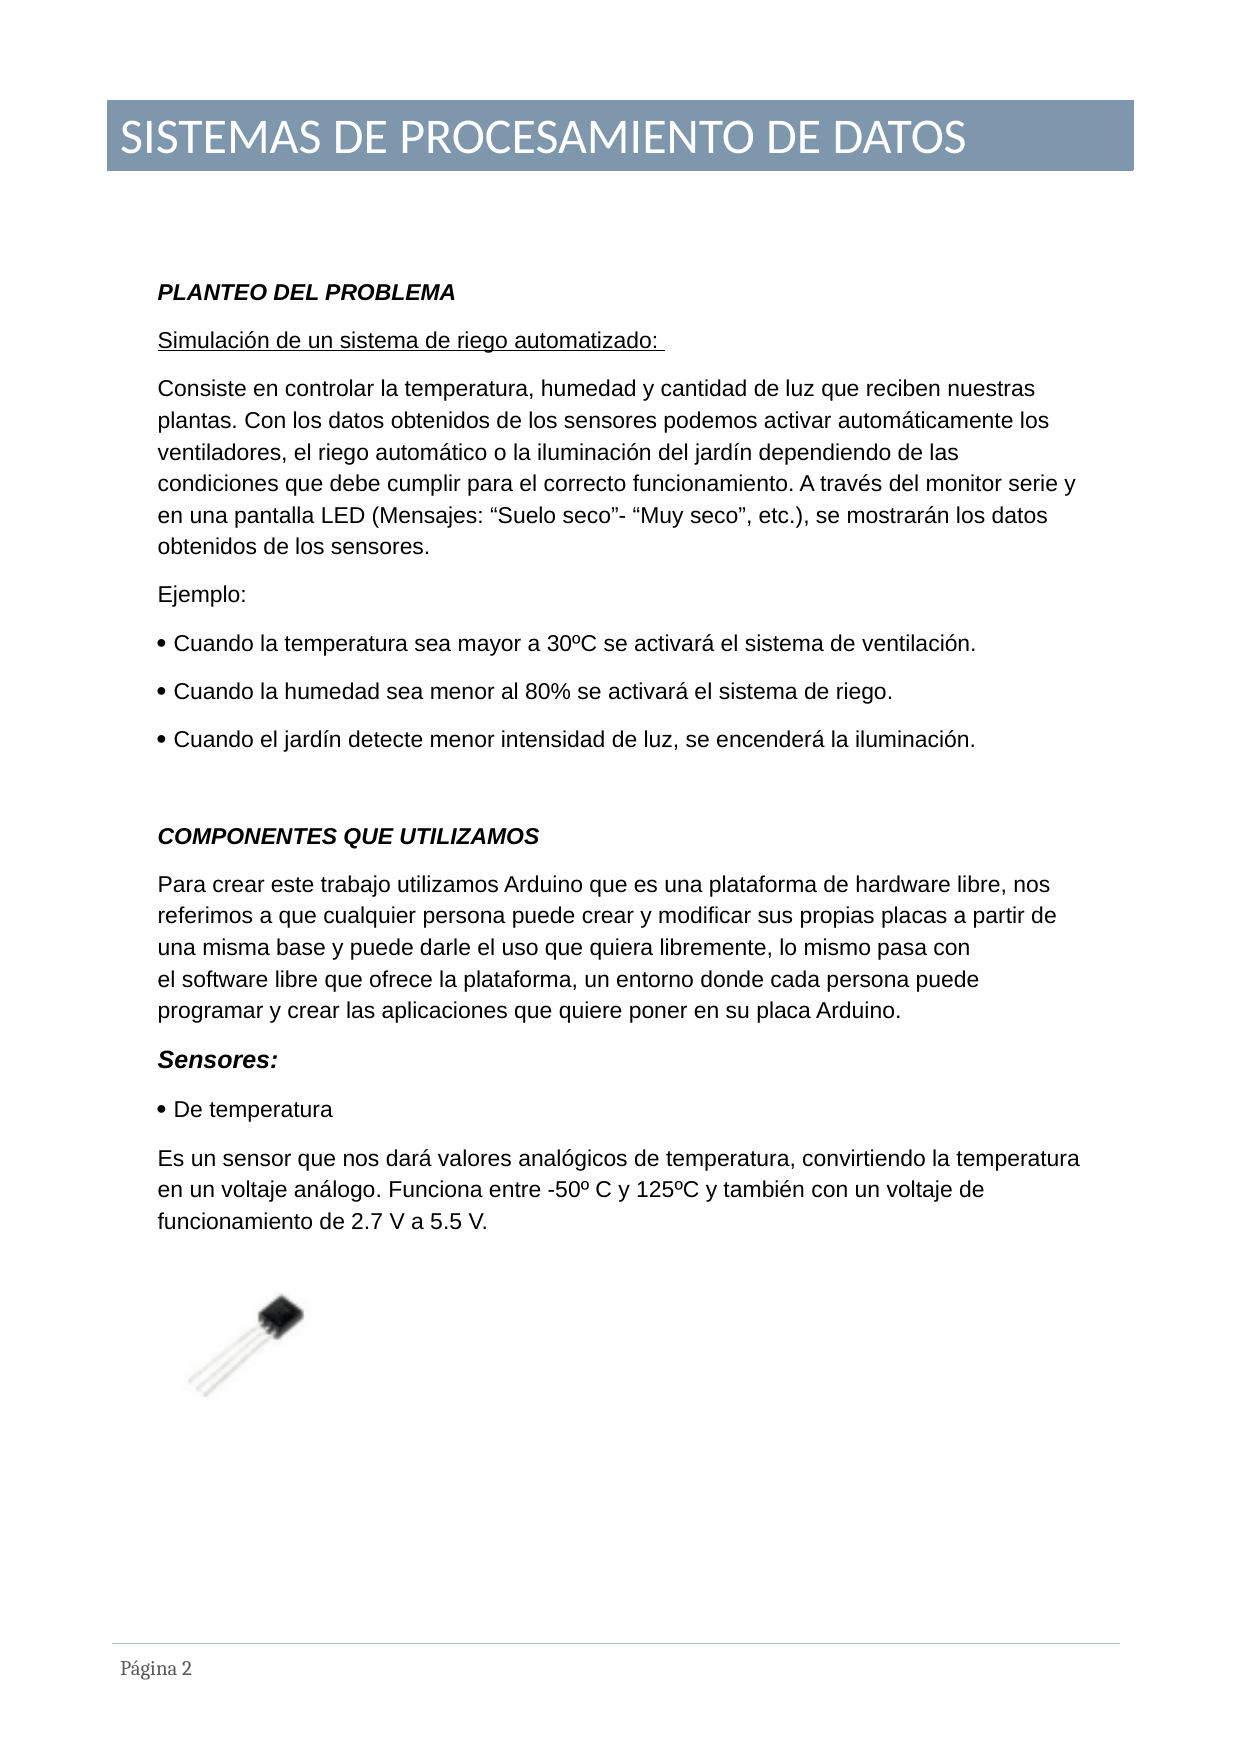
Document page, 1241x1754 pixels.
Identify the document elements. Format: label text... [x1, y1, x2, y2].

text Cuando la temperatura sea mayor a 30ºC se activará el sistema de ventilación. [157, 630, 1083, 656]
text Cuando la humedad sea menor al 80% se activará el sistema de riego. [157, 678, 1083, 704]
text PLANTEO DEL PROBLEMA [157, 279, 1083, 305]
text Ejemplo: [157, 581, 1083, 608]
text COMPONENTES QUE UTILIZAMOS [157, 823, 1083, 849]
text Para crear este trabajo utilizamos Arduino que es una plataforma de hardware libre, nos referimos a que cualquier persona puede crear y modificar sus propias placas a partir de una misma base y puede darle el uso que quiera libremente, lo mismo pasa con el software libre que ofrece la plataforma, un entorno donde cada persona puede programar y crear las aplicaciones que quiere poner en su placa Arduino. [157, 871, 1083, 1023]
text Cuando el jardín detecte menor intensidad de luz, se encenderá la iluminación. [157, 726, 1083, 752]
text Sensores: [157, 1045, 1083, 1074]
text De temperatura [157, 1096, 1083, 1123]
text Es un sensor que nos dará valores analógicos de temperatura, convirtiendo la temperatura en un voltaje análogo. Funciona entre -50º C y 125ºC y también con un voltaje de funcionamiento de 2.7 V a 5.5 V. [157, 1145, 1083, 1234]
text Consiste en controlar la temperatura, humedad y cantidad de luz que reciben nuestras plantas. Con los datos obtenidos de los sensores podemos activar automáticamente los ventiladores, el riego automático o la iluminación del jardín dependiendo de las condiciones que debe cumplir para el correcto funcionamiento. A través del monitor serie y en una pantalla LED (Mensajes: “Suelo seco”- “Muy seco”, etc.), se mostrarán los datos obtenidos de los sensores. [157, 375, 1083, 559]
text Simulación de un sistema de riego automatizado: [157, 327, 1083, 353]
picture [157, 1256, 334, 1440]
